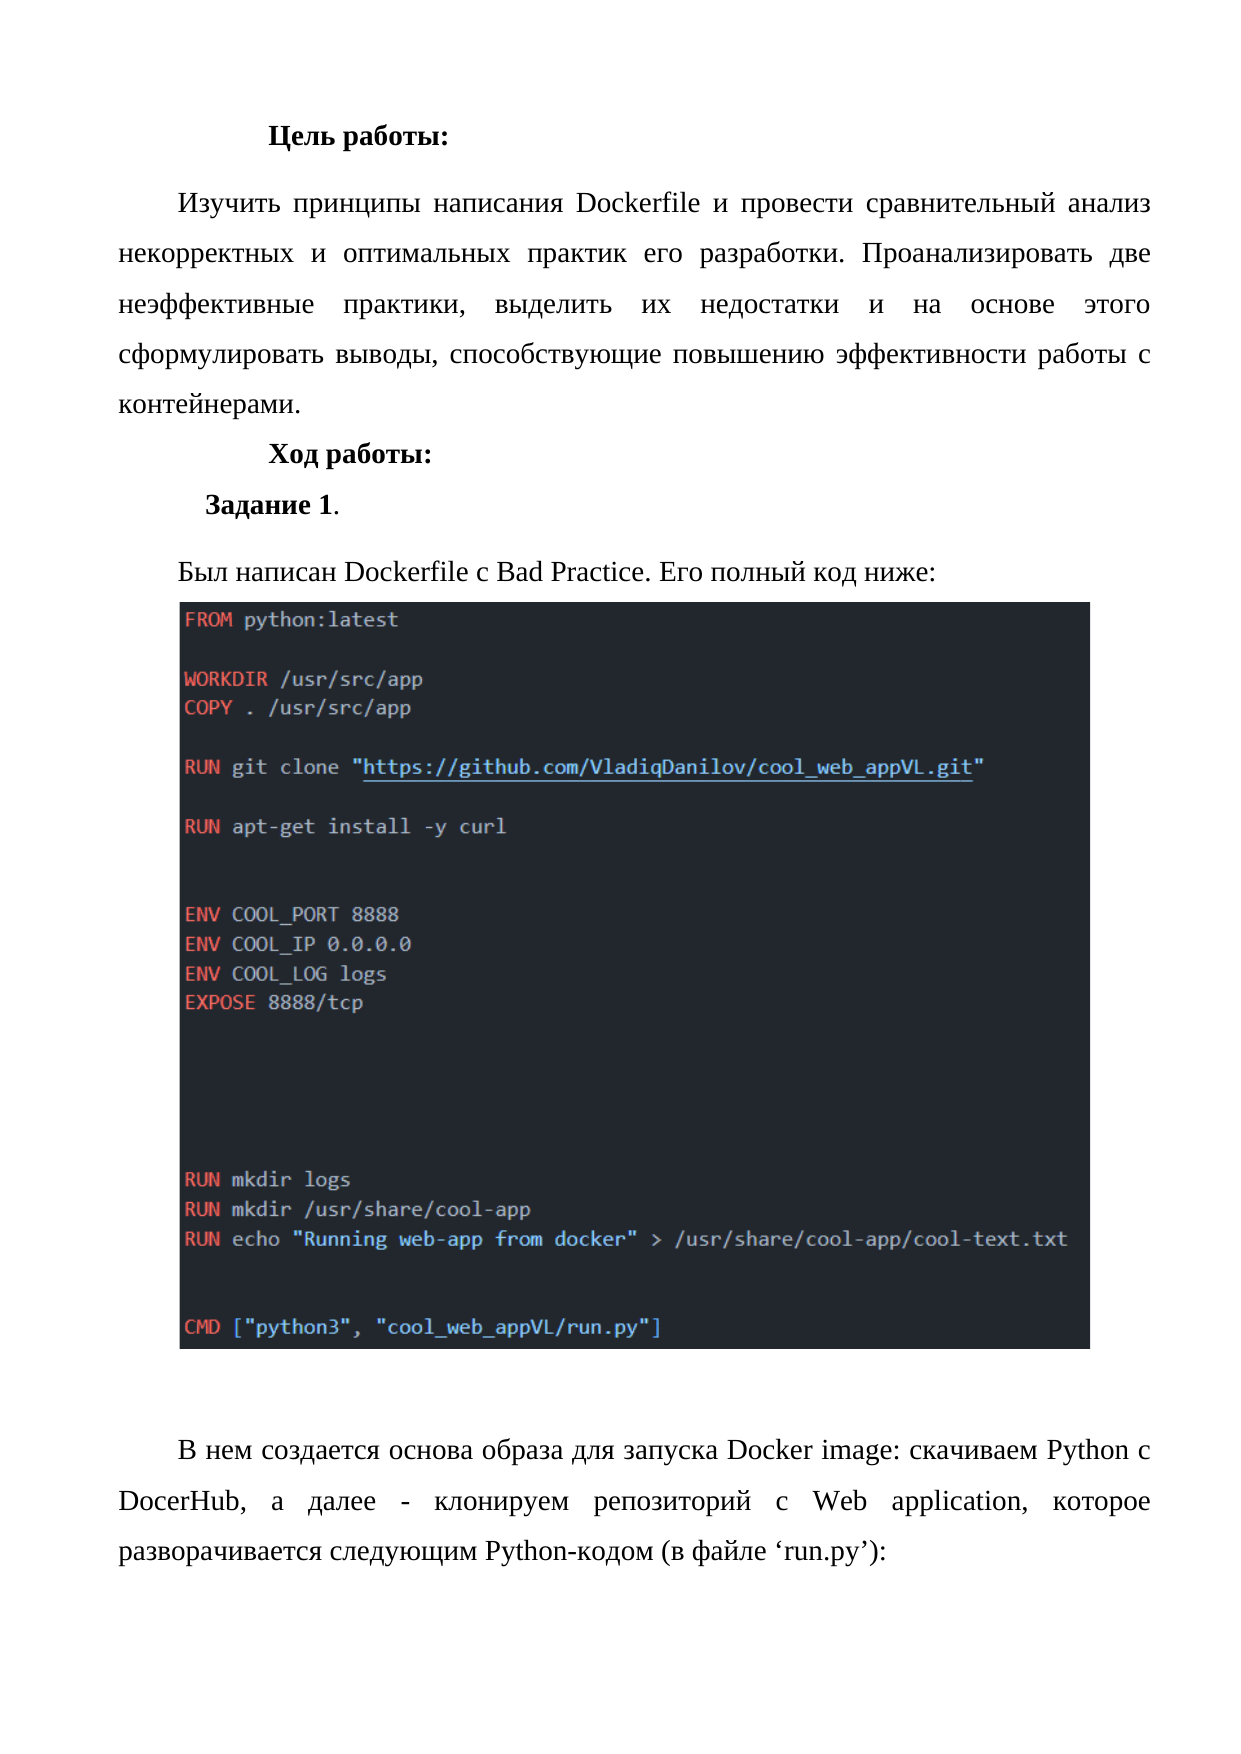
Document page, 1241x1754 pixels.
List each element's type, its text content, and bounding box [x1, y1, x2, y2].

text Был написан Dockerfile с Bad Practice. Его полный код ниже: [118, 554, 1152, 587]
list Ход работы: [193, 437, 1152, 470]
text В нем создается основа образа для запуска Docker image: скачиваем Python с DocerHub, а далее - клонируем репозиторий с Web application, которое разворачивается следующим Python-кодом (в файле ‘run.py’): [118, 1432, 1152, 1567]
picture [179, 602, 1091, 1349]
list Задание 1. [130, 487, 1152, 521]
list Цель работы: [193, 118, 1152, 152]
text Изучить принципы написания Dockerfile и провести сравнительный анализ некорректных и оптимальных практик его разработки. Проанализировать две неэффективные практики, выделить их недостатки и на основе этого сформулировать выводы, способствующие повышению эффективности работы с контейнерами. [118, 185, 1152, 420]
